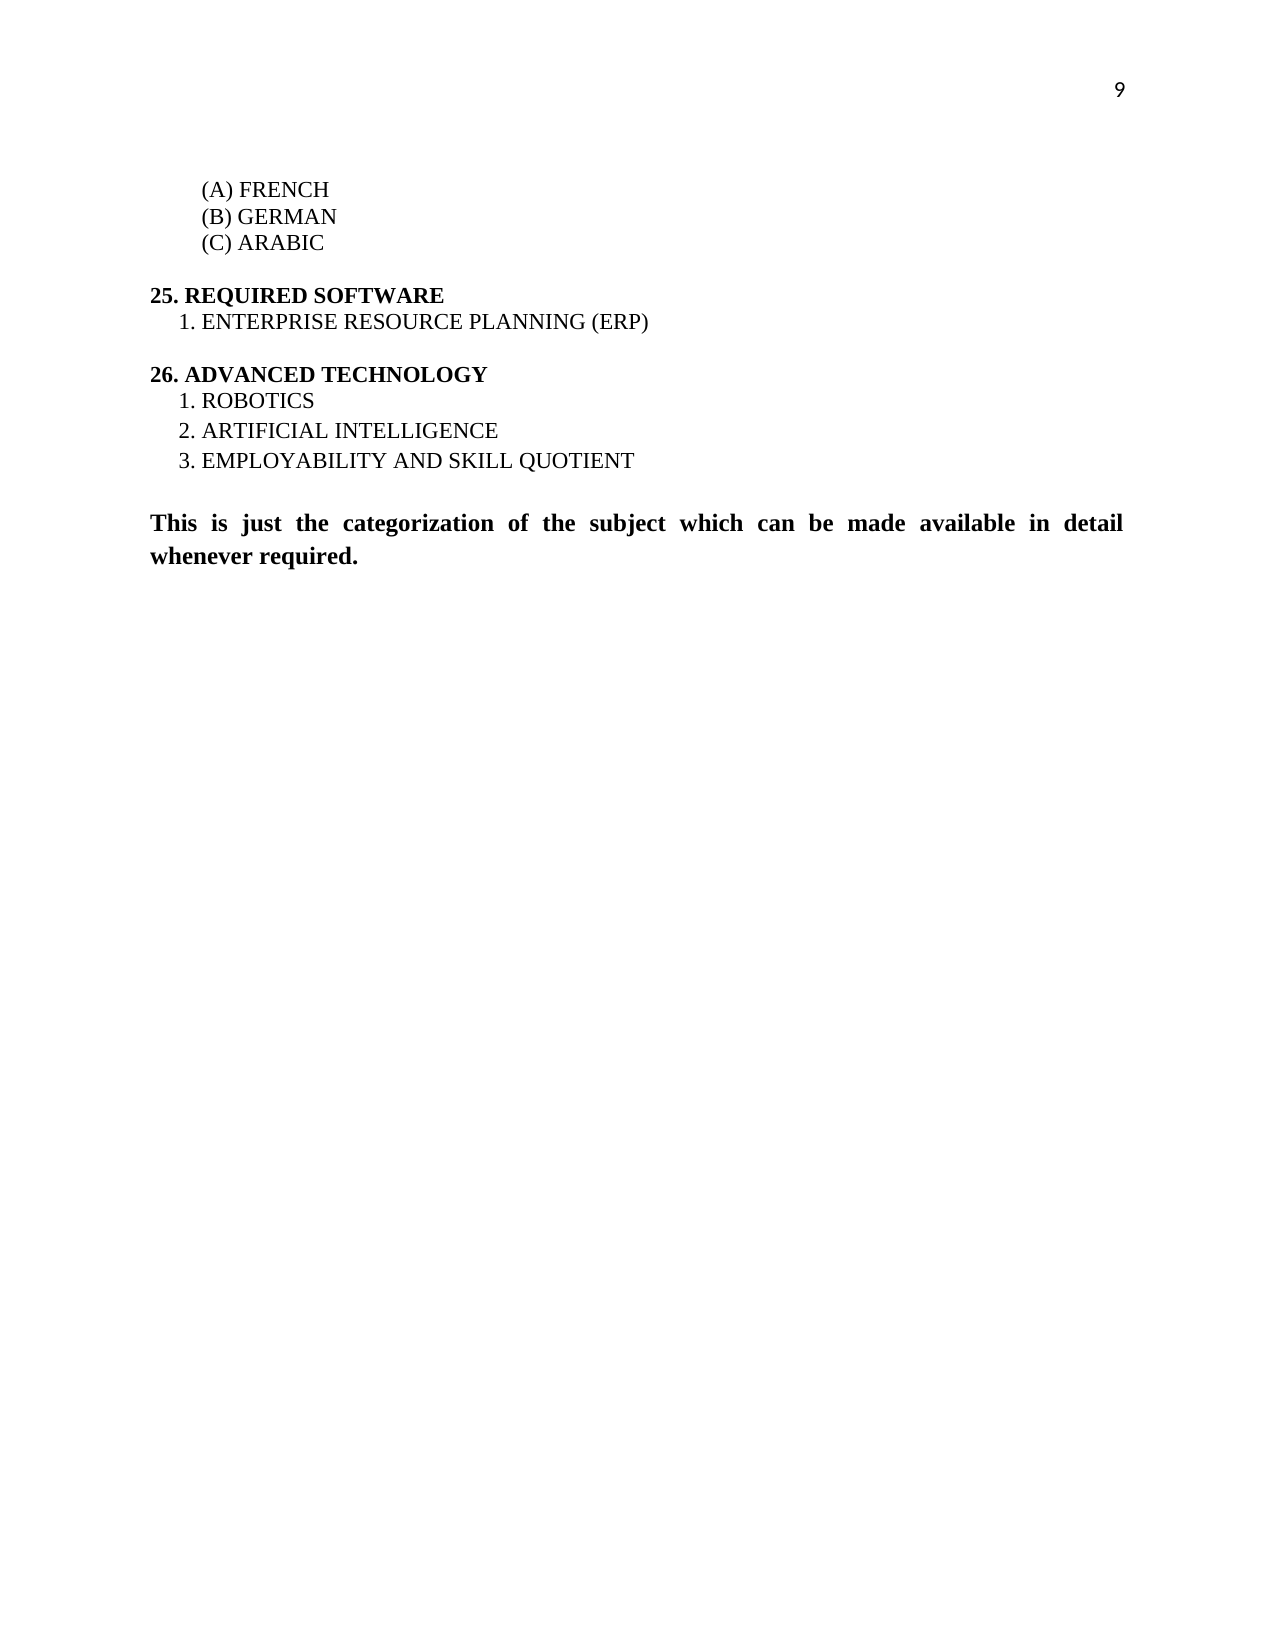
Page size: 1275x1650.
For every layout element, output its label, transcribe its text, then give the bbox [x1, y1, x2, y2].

text 1. ENTERPRISE RESOURCE PLANNING (ERP) [150, 308, 1125, 334]
text (C) ARABIC [150, 229, 1125, 255]
text 3. EMPLOYABILITY AND SKILL QUOTIENT [150, 448, 1125, 474]
text 2. ARTIFICIAL INTELLIGENCE [150, 417, 1125, 444]
text 26. ADVANCED TECHNOLOGY [150, 361, 1125, 387]
text (A) FRENCH [150, 176, 1125, 203]
text This is just the categorization of the subject which can be made available in detail whenever required. [150, 508, 1125, 570]
text 1. ROBOTICS [150, 387, 1125, 413]
text 25. REQUIRED SOFTWARE [150, 282, 1125, 308]
text (B) GERMAN [150, 203, 1125, 229]
